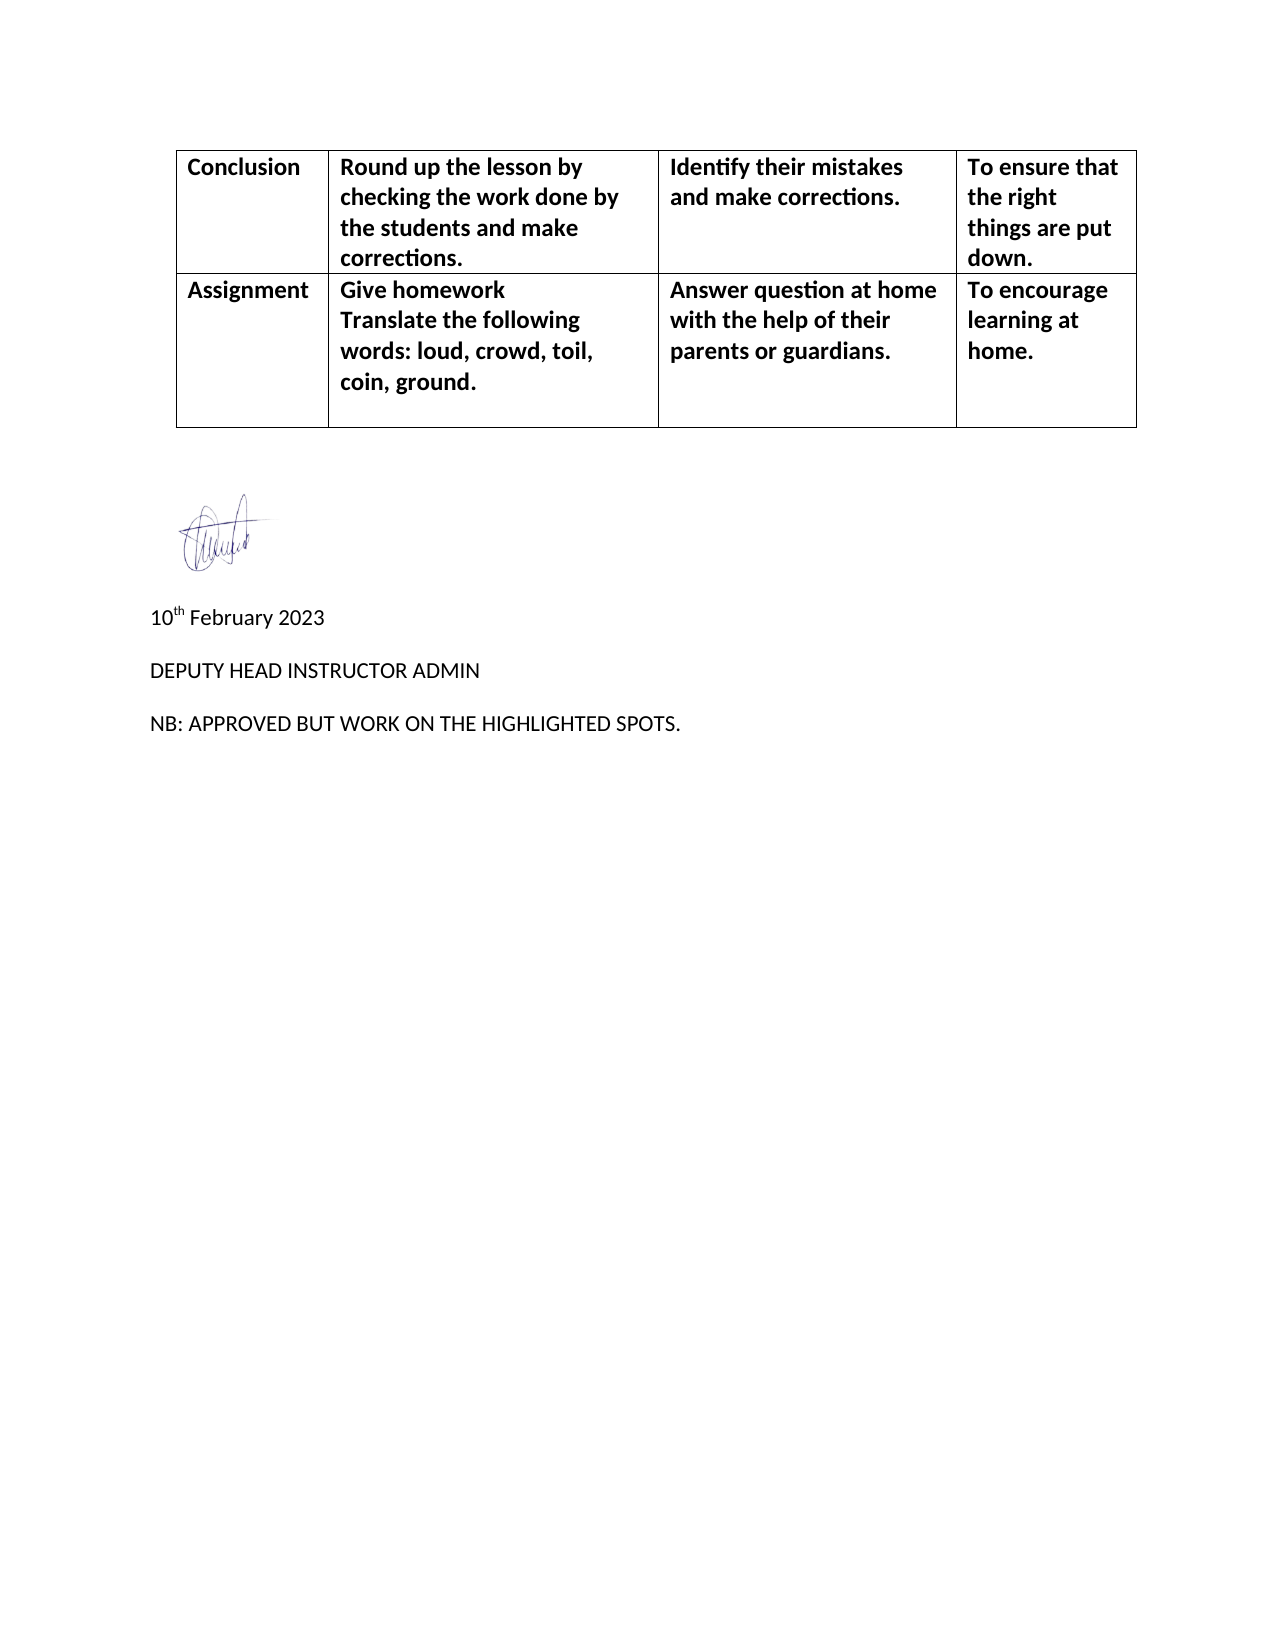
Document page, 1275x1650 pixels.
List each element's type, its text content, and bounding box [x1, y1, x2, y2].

text 10th February 2023 [150, 603, 1125, 631]
table_cell Assignment [177, 274, 328, 427]
table_cell Round up the lesson by checking the work done by the students and make corrections. [329, 151, 658, 273]
table_cell Identify their mistakes and make corrections. [659, 151, 956, 273]
picture [150, 480, 280, 578]
table_cell Answer question at home with the help of their parents or guardians. [659, 274, 956, 427]
table_cell Give homework Translate the following words: loud, crowd, toil, coin, ground. [329, 274, 658, 427]
table_cell Conclusion [177, 151, 328, 273]
table_cell To ensure that the right things are put down. [957, 151, 1136, 273]
text DEPUTY HEAD INSTRUCTOR ADMIN [150, 656, 1125, 684]
table_cell To encourage learning at home. [957, 274, 1136, 427]
text NB: APPROVED BUT WORK ON THE HIGHLIGHTED SPOTS. [150, 709, 1125, 737]
